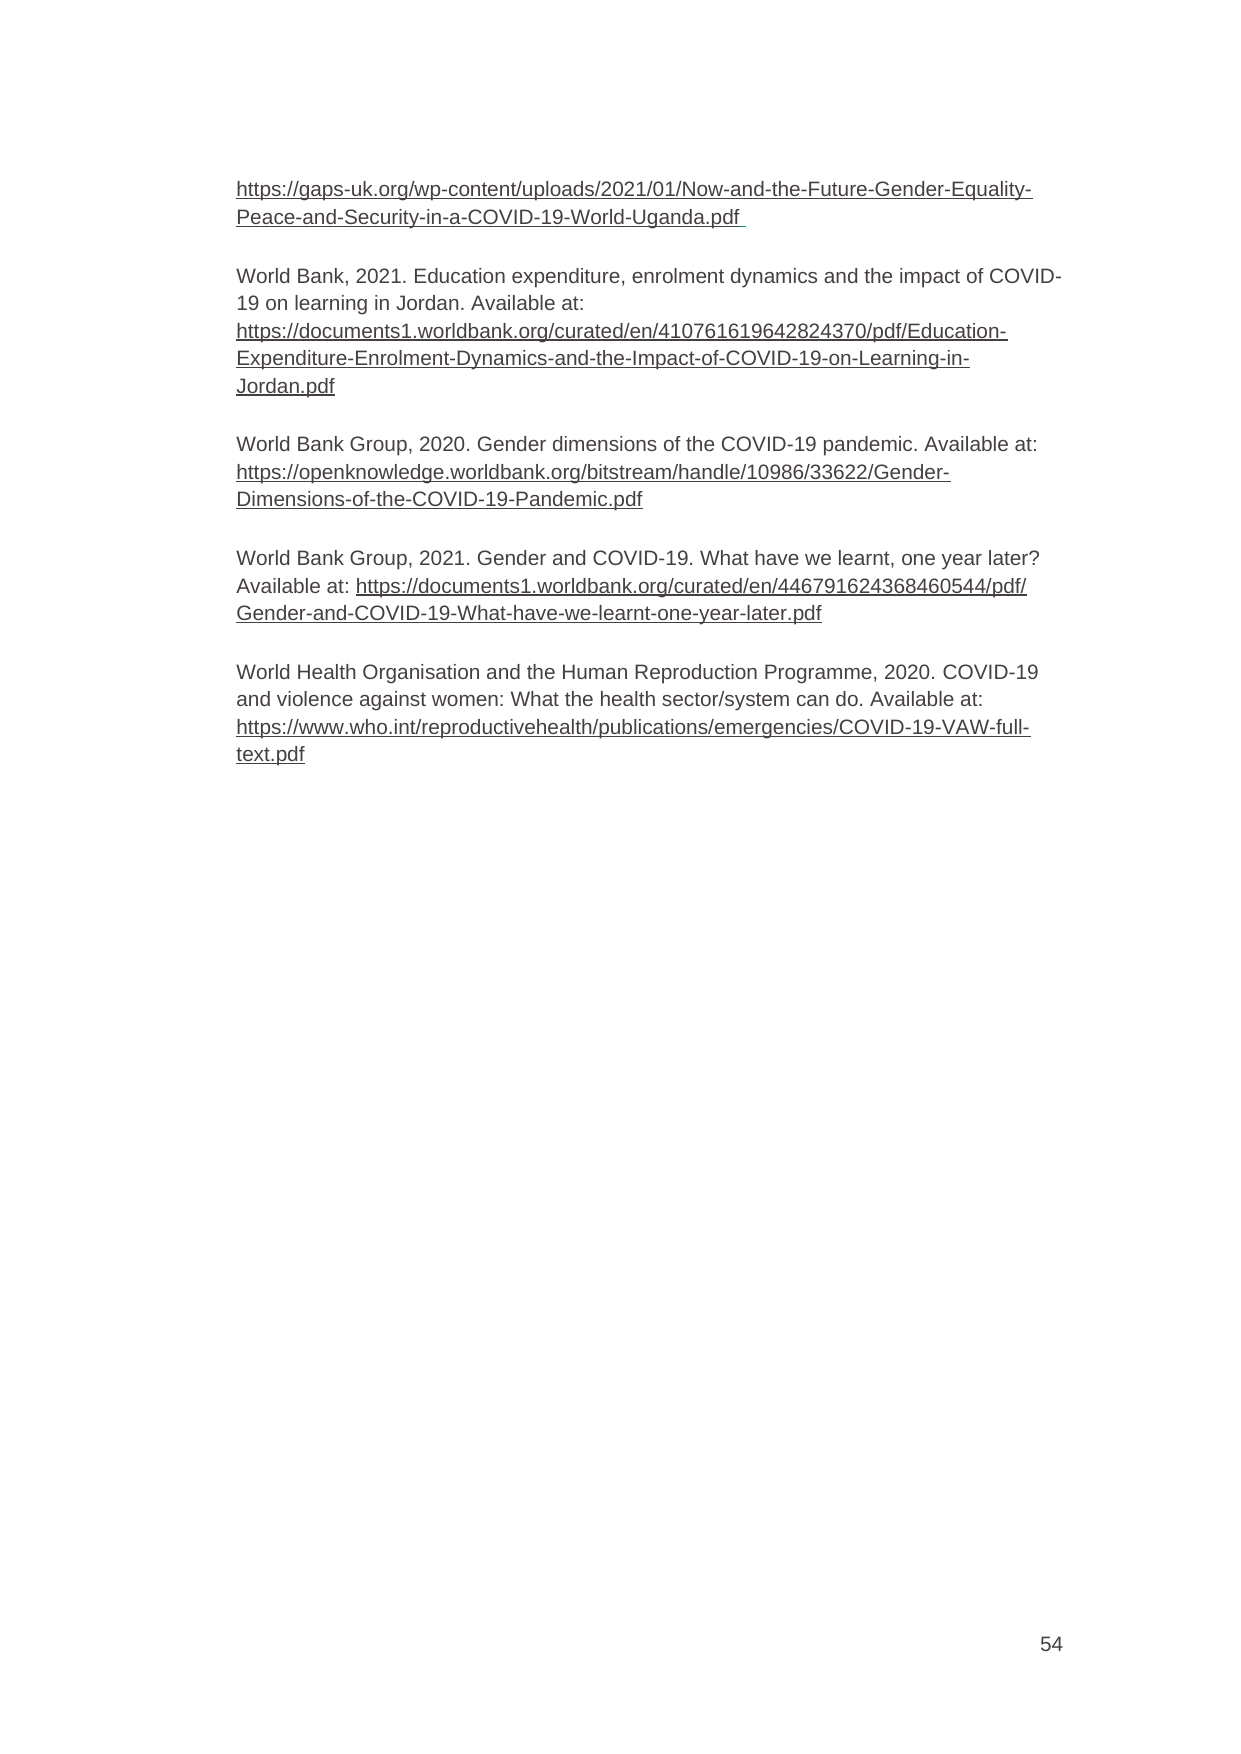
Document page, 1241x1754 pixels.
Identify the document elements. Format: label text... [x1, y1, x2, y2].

text World Bank, 2021. Education expenditure, enrolment dynamics and the impact of COVID-19 on learning in Jordan. Available at: https://documents1.worldbank.org/curated/en/410761619642824370/pdf/Education-Expenditure-Enrolment-Dynamics-and-the-Impact-of-COVID-19-on-Learning-in-Jordan.pdf [236, 263, 1063, 397]
text World Bank Group, 2020. Gender dimensions of the COVID-19 pandemic. Available at: https://openknowledge.worldbank.org/bitstream/handle/10986/33622/Gender-Dimensions-of-the-COVID-19-Pandemic.pdf [236, 432, 1063, 511]
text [236, 177, 1063, 229]
text World Bank Group, 2021. Gender and COVID-19. What have we learnt, one year later? Available at: https://documents1.worldbank.org/curated/en/446791624368460544/pdf/Gender-and-COVID-19-What-have-we-learnt-one-year-later.pdf [236, 546, 1063, 625]
text World Health Organisation and the Human Reproduction Programme, 2020. COVID-19 and violence against women: What the health sector/system can do. Available at: https://www.who.int/reproductivehealth/publications/emergencies/COVID-19-VAW-full-text.pdf [236, 660, 1063, 766]
